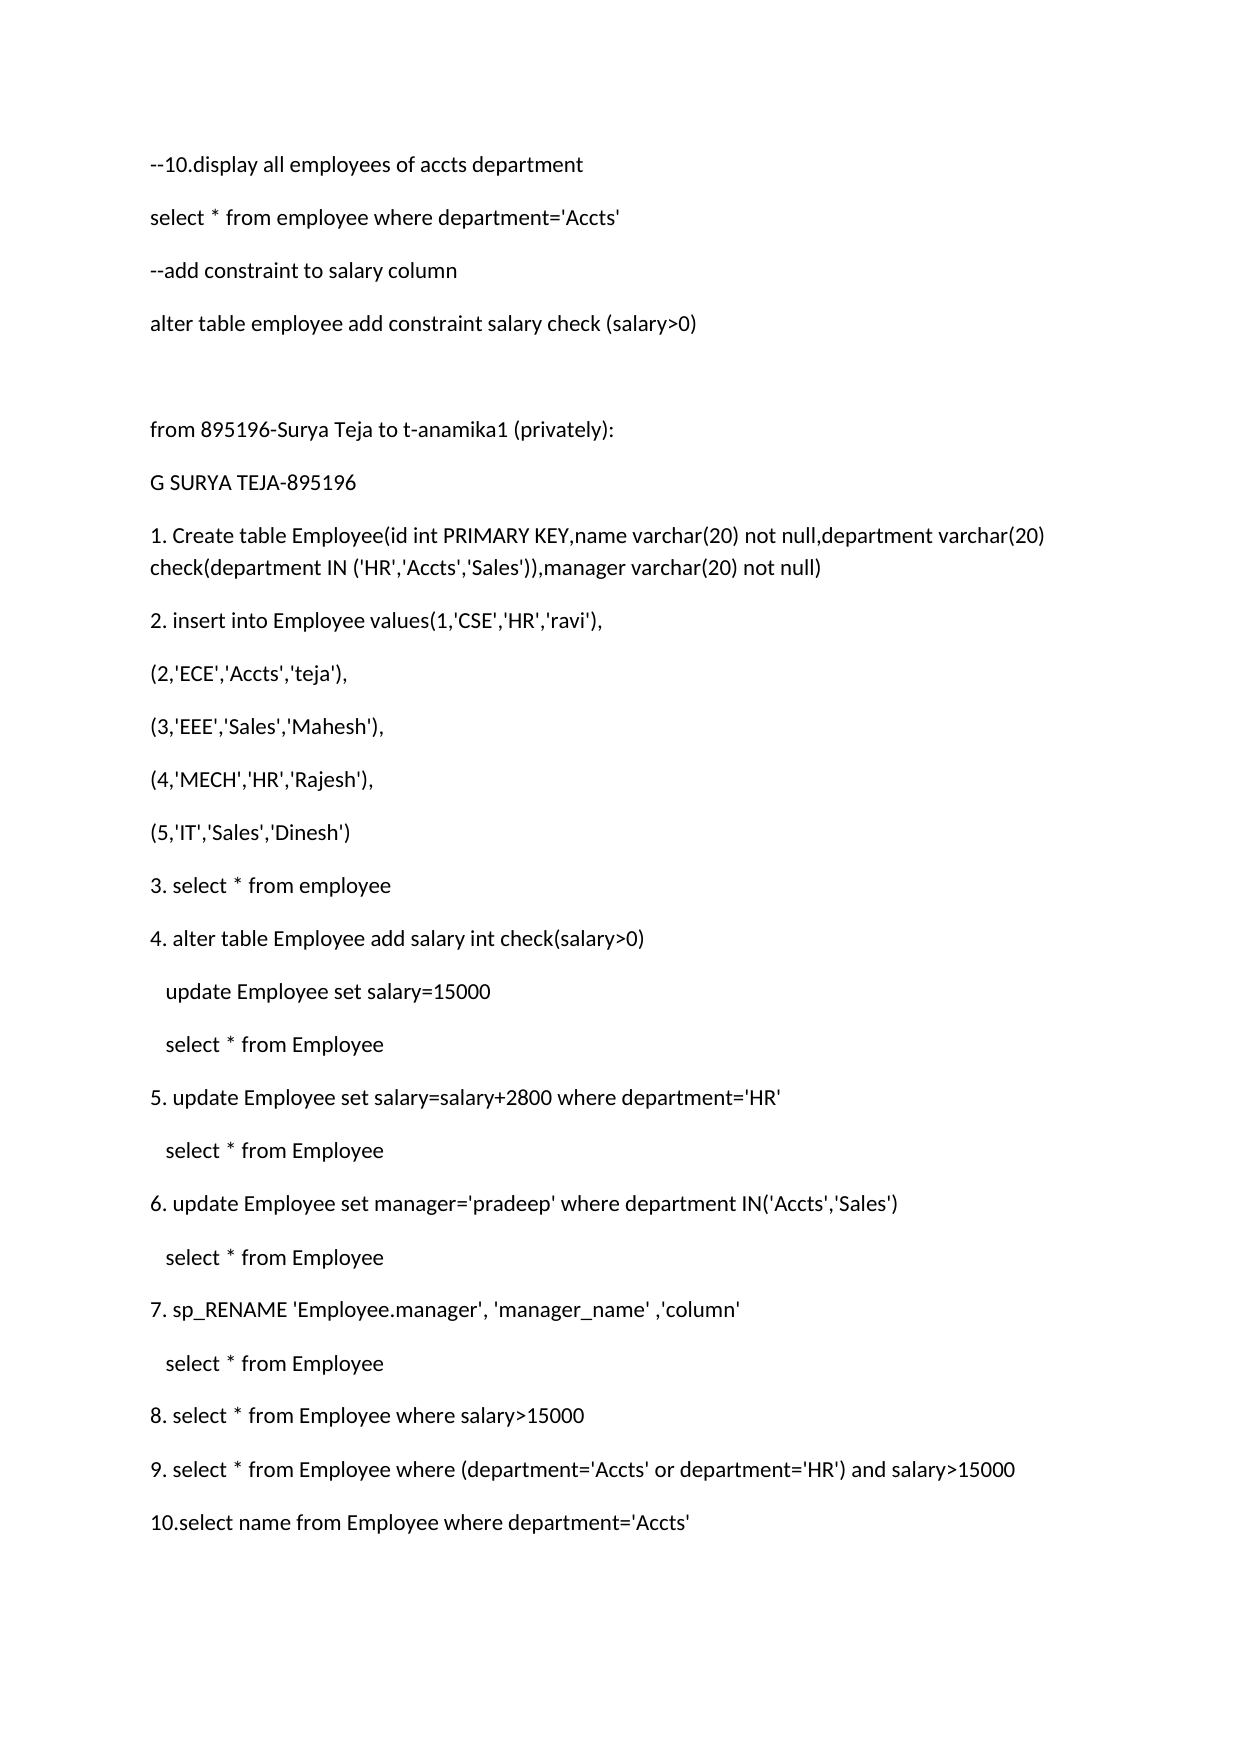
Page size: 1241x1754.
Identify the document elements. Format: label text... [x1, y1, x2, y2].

text select * from Employee [150, 1137, 1090, 1164]
text 8. select * from Employee where salary>15000 [150, 1402, 1090, 1430]
text --10.display all employees of accts department [150, 150, 1090, 178]
text 6. update Employee set manager='pradeep' where department IN('Accts','Sales') [150, 1189, 1090, 1218]
text --add constraint to salary column [150, 256, 1090, 284]
text 7. sp_RENAME 'Employee.manager', 'manager_name' ,'column' [150, 1296, 1090, 1324]
text select * from Employee [150, 1031, 1090, 1058]
text select * from Employee [150, 1243, 1090, 1271]
text select * from Employee [150, 1349, 1090, 1377]
text from 895196-Surya Teja to t-anamika1 (privately): [150, 415, 1090, 443]
text update Employee set salary=15000 [150, 977, 1090, 1006]
text 1. Create table Employee(id int PRIMARY KEY,name varchar(20) not null,department varchar(20) check(department IN ('HR','Accts','Sales')),manager varchar(20) not null) [150, 521, 1090, 581]
text alter table employee add constraint salary check (salary>0) [150, 309, 1090, 337]
text 10.select name from Employee where department='Accts' [150, 1508, 1090, 1536]
text G SURYA TEJA-895196 [150, 468, 1090, 496]
text 5. update Employee set salary=salary+2800 where department='HR' [150, 1083, 1090, 1112]
text 3. select * from employee [150, 871, 1090, 899]
text (2,'ECE','Accts','teja'), [150, 659, 1090, 687]
text (3,'EEE','Sales','Mahesh'), [150, 712, 1090, 740]
text 2. insert into Employee values(1,'CSE','HR','ravi'), [150, 606, 1090, 634]
text (5,'IT','Sales','Dinesh') [150, 818, 1090, 846]
text 4. alter table Employee add salary int check(salary>0) [150, 924, 1090, 952]
text select * from employee where department='Accts' [150, 203, 1090, 231]
text 9. select * from Employee where (department='Accts' or department='HR') and salary>15000 [150, 1455, 1090, 1483]
text (4,'MECH','HR','Rajesh'), [150, 765, 1090, 793]
